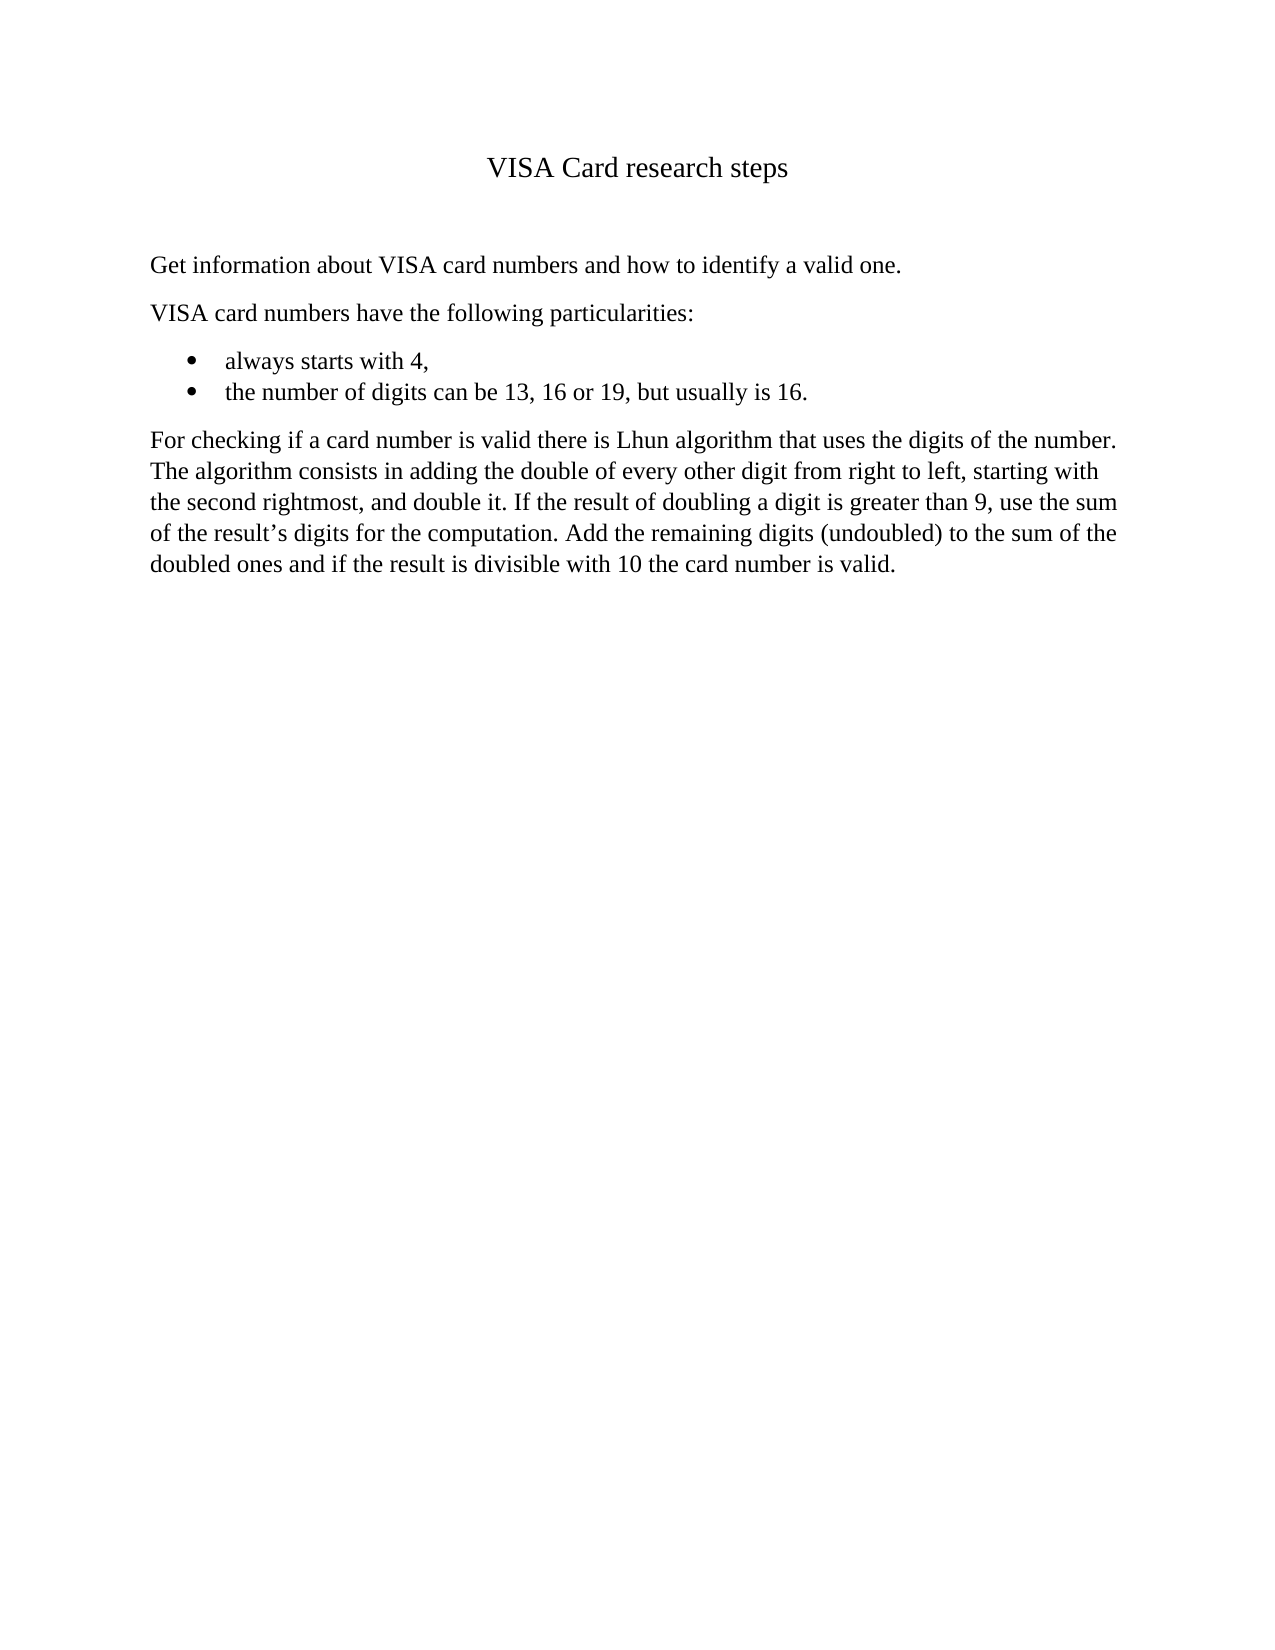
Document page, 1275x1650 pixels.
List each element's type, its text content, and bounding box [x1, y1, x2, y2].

text Get information about VISA card numbers and how to identify a valid one. [150, 251, 1125, 279]
text For checking if a card number is valid there is Lhun algorithm that uses the digits of the number. The algorithm consists in adding the double of every other digit from right to left, starting with the second rightmost, and double it. If the result of doubling a digit is greater than 9, use the sum of the result’s digits for the computation. Add the remaining digits (undoubled) to the sum of the doubled ones and if the result is divisible with 10 the card number is valid. [150, 425, 1125, 578]
text VISA Card research steps [150, 150, 1125, 183]
text VISA card numbers have the following particularities: [150, 298, 1125, 327]
list the number of digits can be 13, 16 or 19, but usually is 16. [187, 377, 1125, 406]
list always starts with 4, [187, 346, 1125, 375]
